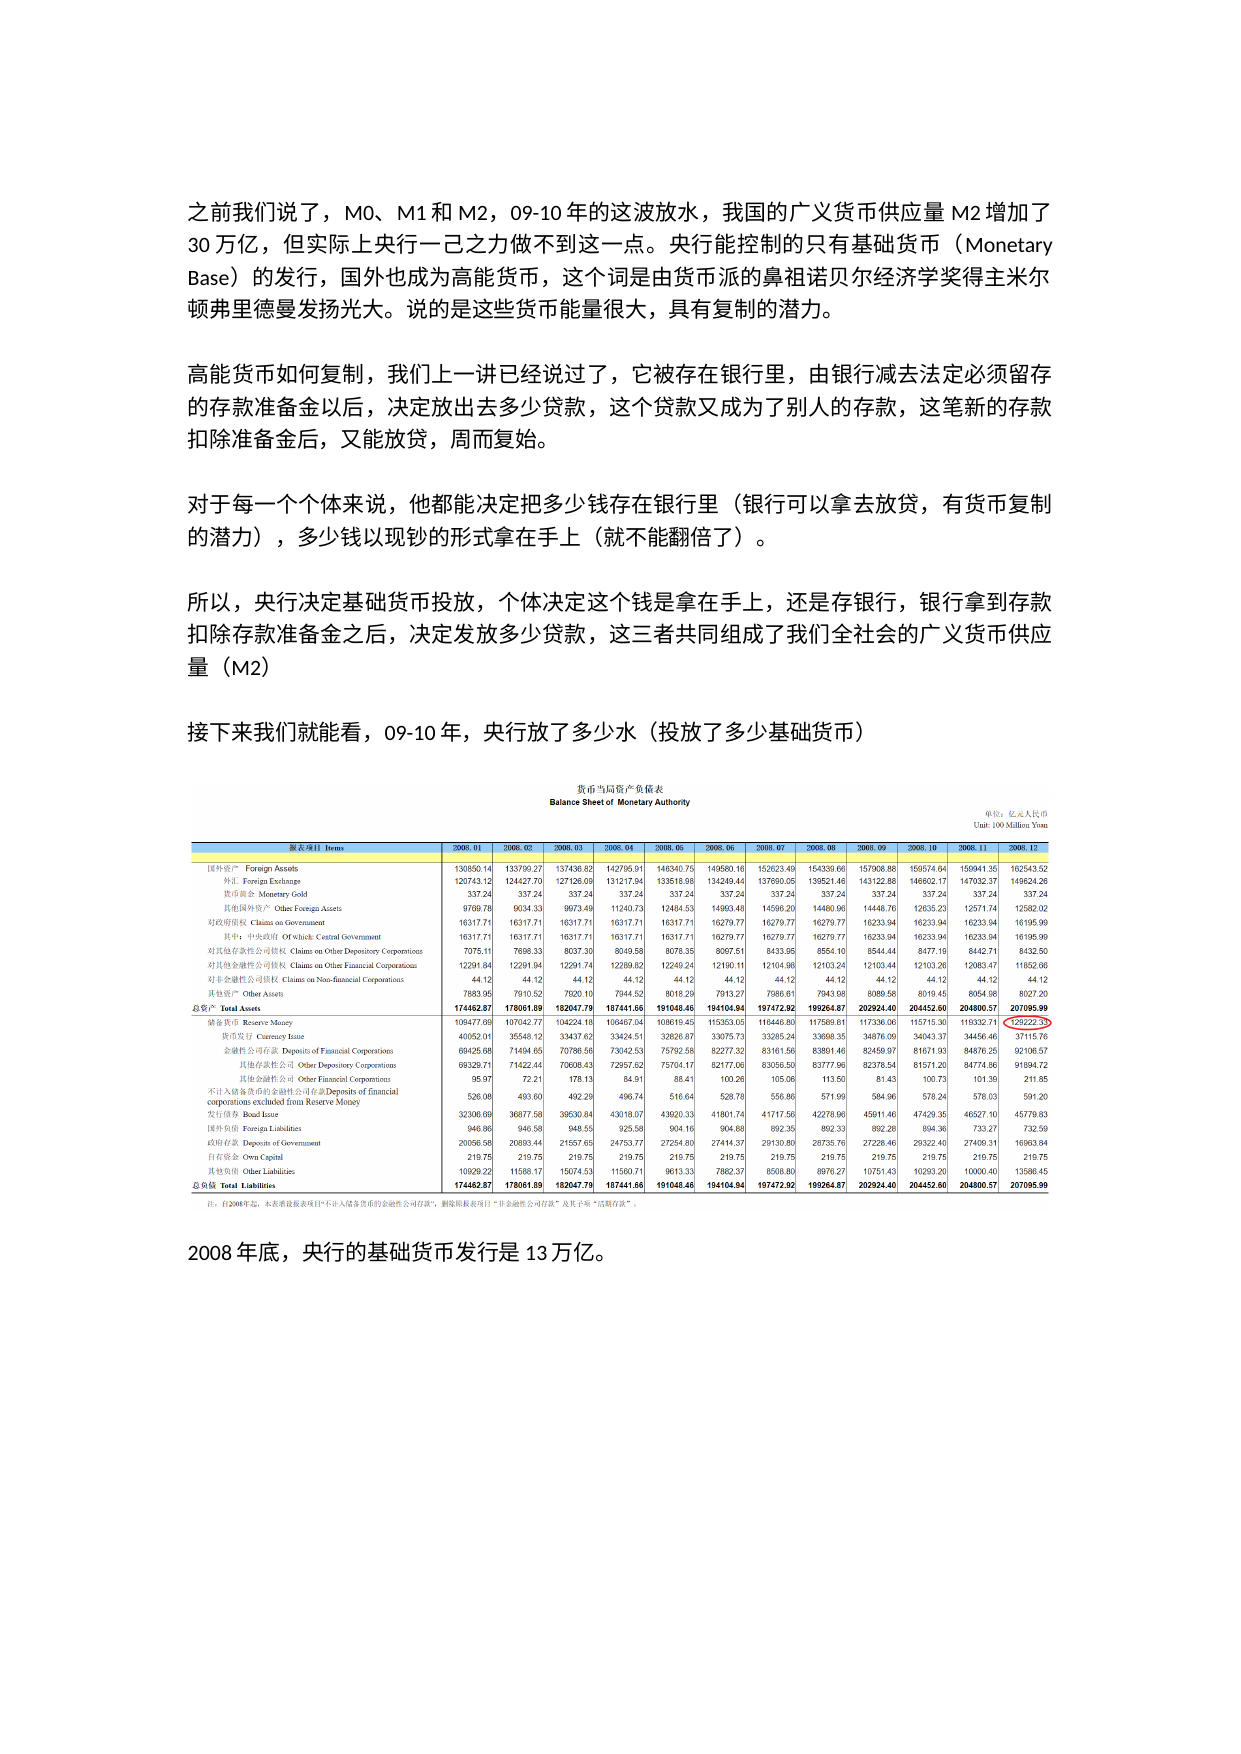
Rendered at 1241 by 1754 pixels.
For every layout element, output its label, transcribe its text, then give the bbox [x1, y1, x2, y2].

text 高能货币如何复制，我们上一讲已经说过了，它被存在银行里，由银行减去法定必须留存的存款准备金以后，决定放出去多少贷款，这个贷款又成为了别人的存款，这笔新的存款扣除准备金后，又能放贷，周而复始。 [187, 357, 1053, 454]
text 之前我们说了，M0、M1和M2，09-10年的这波放水，我国的广义货币供应量M2增加了30万亿，但实际上央行一己之力做不到这一点。央行能控制的只有基础货币（Monetary Base）的发行，国外也成为高能货币，这个词是由货币派的鼻祖诺贝尔经济学奖得主米尔顿弗里德曼发扬光大。说的是这些货币能量很大，具有复制的潜力。 [187, 194, 1053, 324]
text 所以，央行决定基础货币投放，个体决定这个钱是拿在手上，还是存银行，银行拿到存款扣除存款准备金之后，决定发放多少贷款，这三者共同组成了我们全社会的广义货币供应量（M2） [187, 584, 1053, 682]
picture [187, 779, 1053, 1212]
text 2008年底，央行的基础货币发行是13万亿。 [187, 1234, 1053, 1267]
text 接下来我们就能看，09-10年，央行放了多少水（投放了多少基础货币） [187, 714, 1053, 747]
text 对于每一个个体来说，他都能决定把多少钱存在银行里（银行可以拿去放贷，有货币复制的潜力），多少钱以现钞的形式拿在手上（就不能翻倍了）。 [187, 487, 1053, 552]
